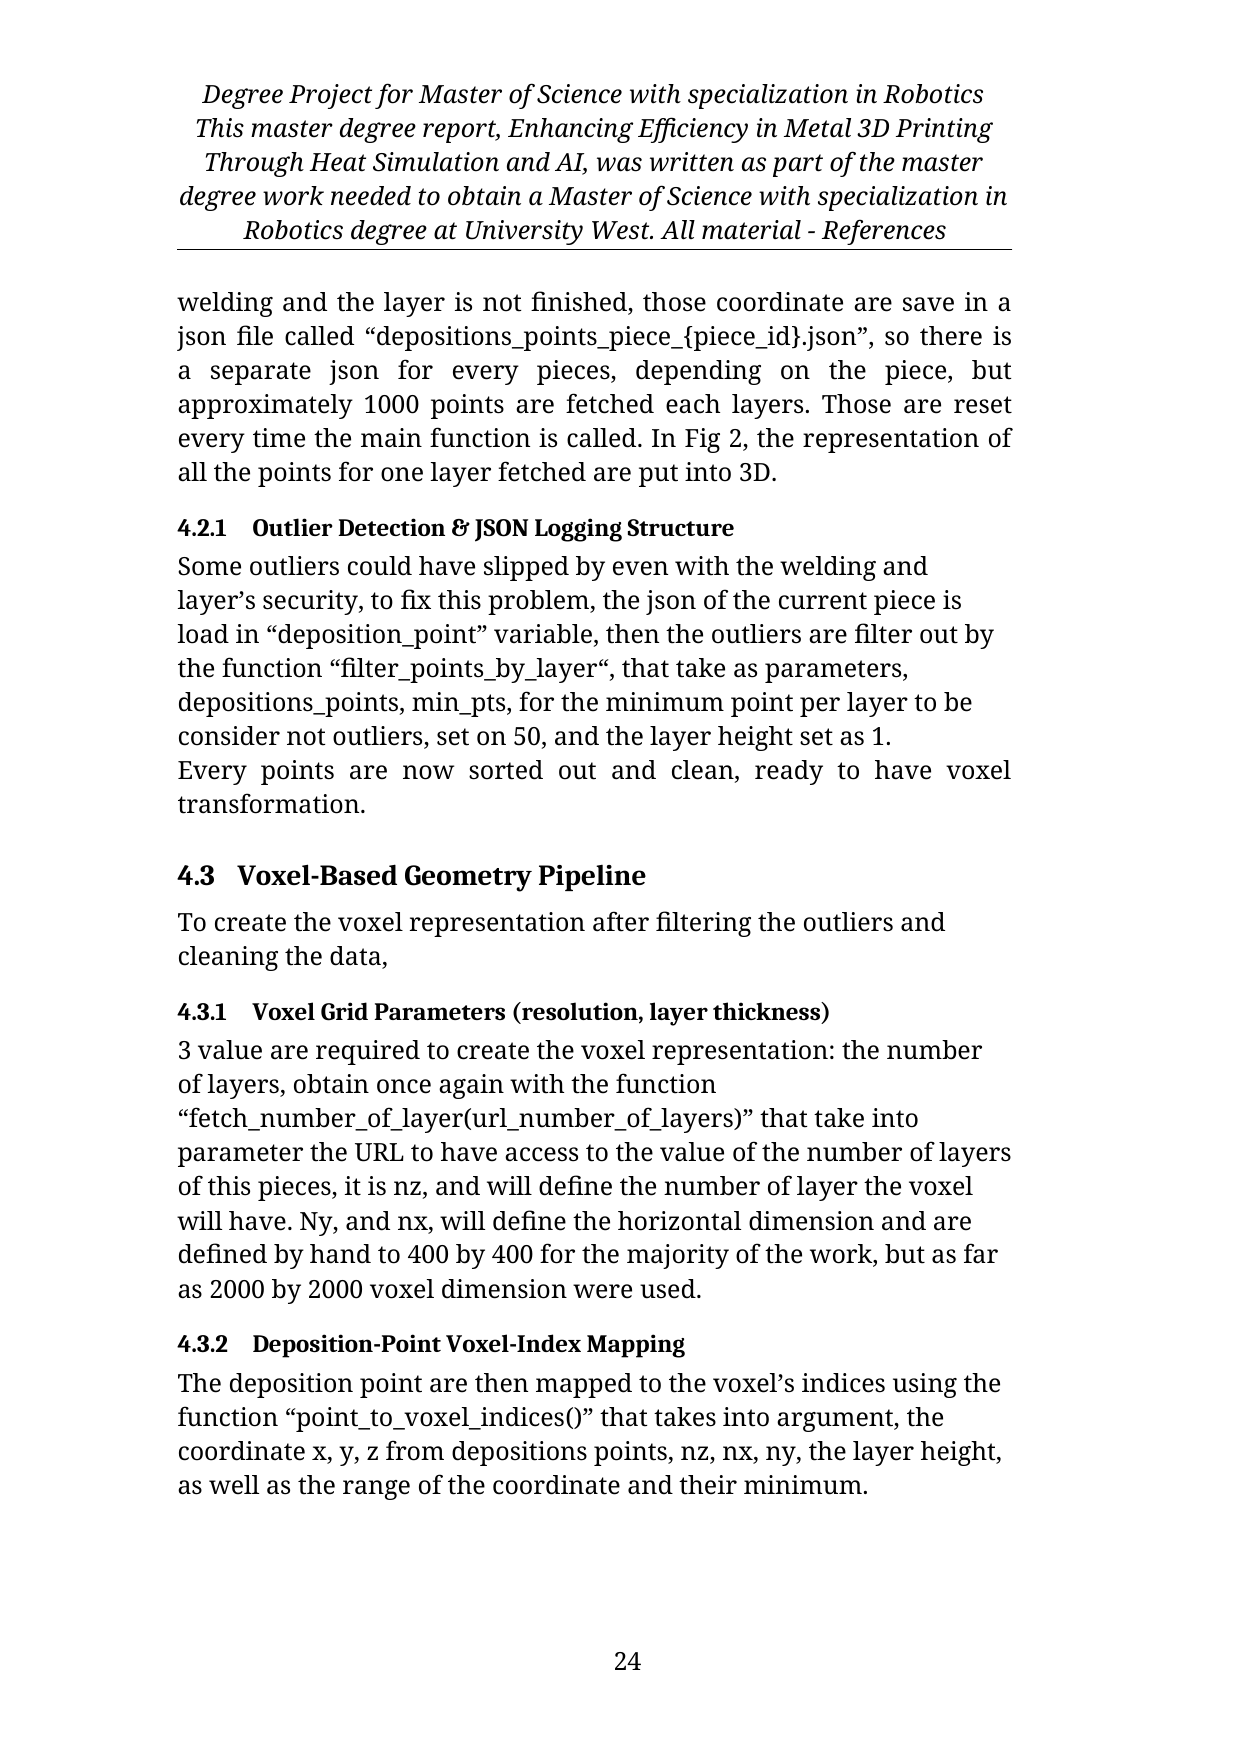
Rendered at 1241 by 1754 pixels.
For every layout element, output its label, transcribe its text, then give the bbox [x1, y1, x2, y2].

text To create the voxel representation after filtering the outliers and cleaning the data, [177, 905, 1012, 973]
subtitle Voxel-Based Geometry Pipeline [177, 859, 1012, 892]
subtitle Deposition-Point Voxel-Index Mapping [177, 1330, 1012, 1359]
text Every points are now sorted out and clean, ready to have voxel transformation. [177, 753, 1012, 821]
text Some outliers could have slipped by even with the welding and layer’s security, to fix this problem, the json of the current piece is load in “deposition_point” variable, then the outliers are filter out by the function “filter_points_by_layer“, that take as parameters, depositions_points, min_pts, for the minimum point per layer to be consider not outliers, set on 50, and the layer height set as 1. [177, 549, 1012, 753]
text 3 value are required to create the voxel representation: the number of layers, obtain once again with the function “fetch_number_of_layer(url_number_of_layers)” that take into parameter the URL to have access to the value of the number of layers of this pieces, it is nz, and will define the number of layer the voxel will have. Ny, and nx, will define the horizontal dimension and are defined by hand to 400 by 400 for the majority of the work, but as far as 2000 by 2000 voxel dimension were used. [177, 1033, 1012, 1305]
subtitle Voxel Grid Parameters (resolution, layer thickness) [177, 998, 1012, 1027]
subtitle Outlier Detection & JSON Logging Structure [177, 514, 1012, 542]
